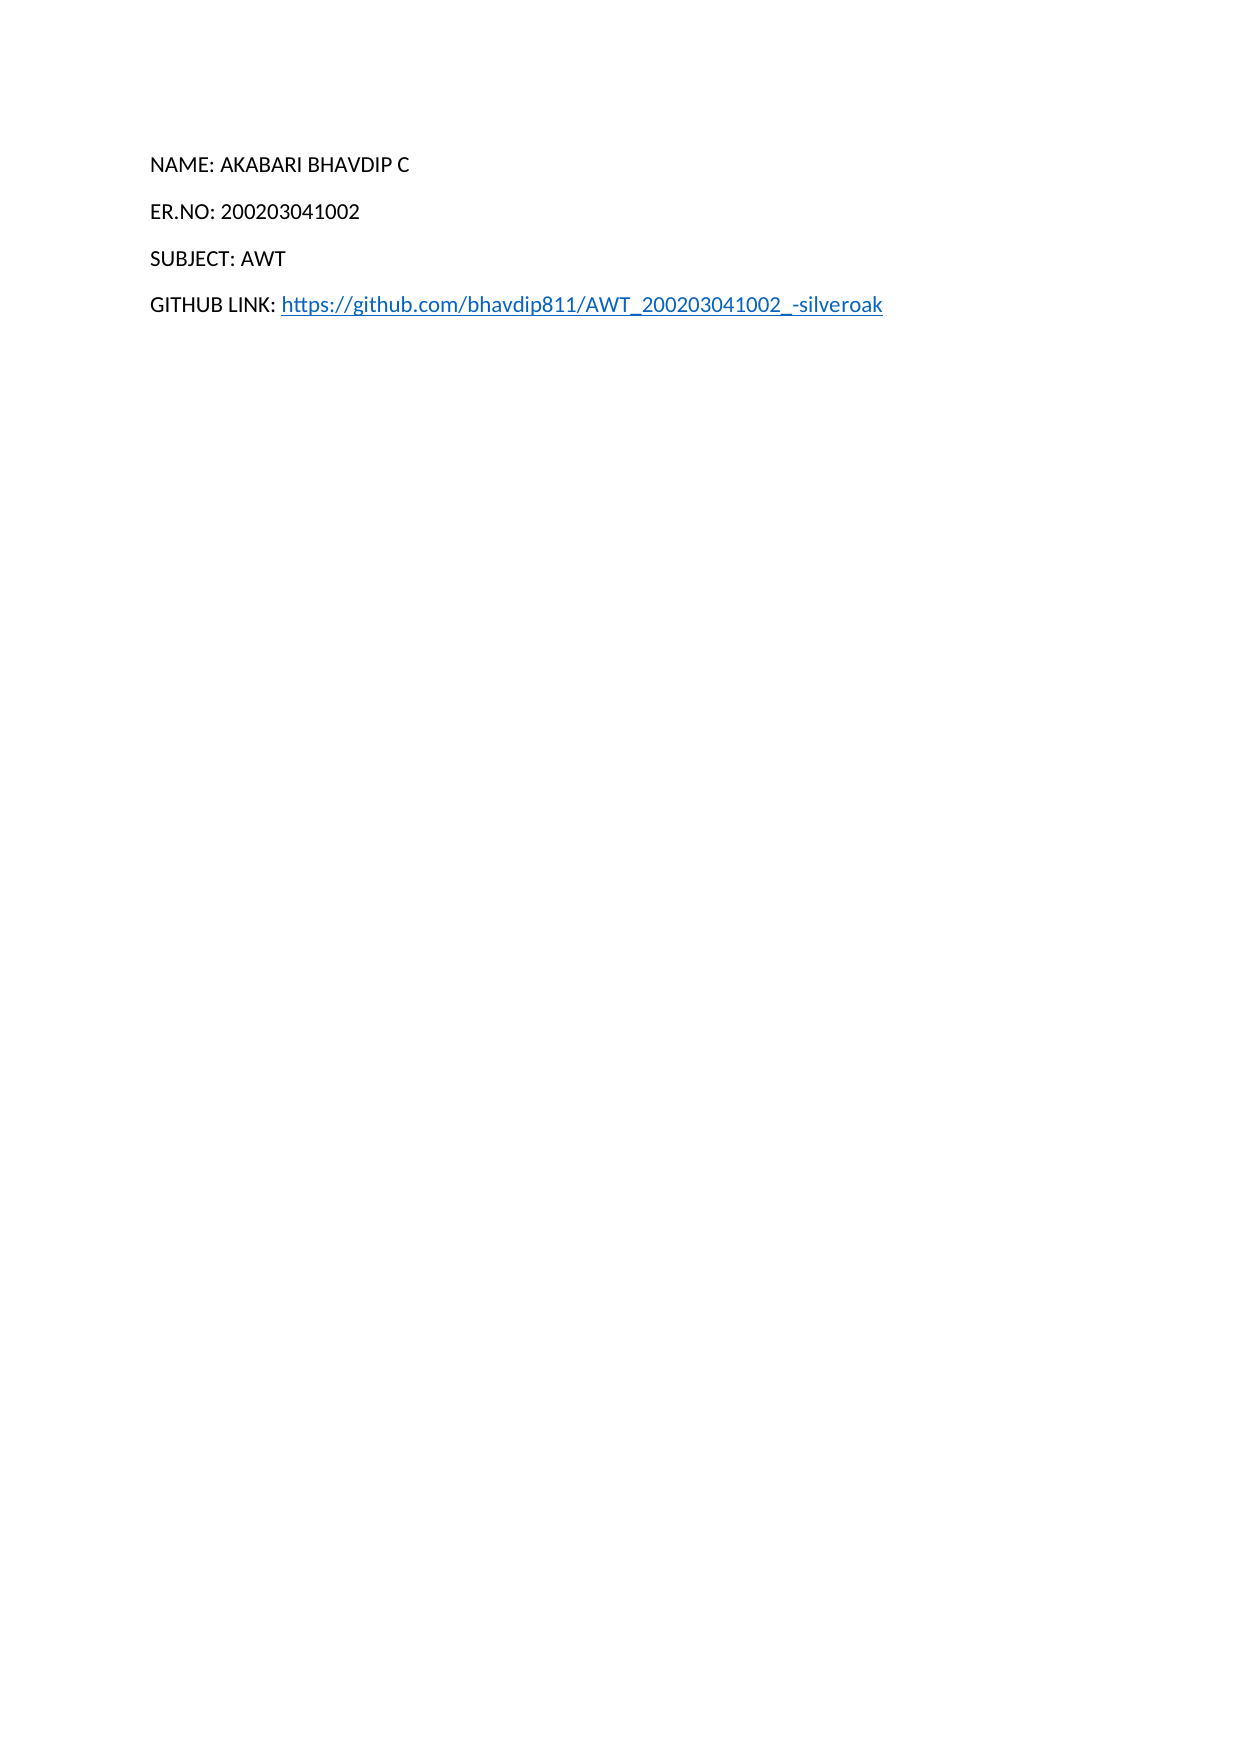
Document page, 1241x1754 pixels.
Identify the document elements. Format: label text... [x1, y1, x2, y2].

text SUBJECT: AWT [150, 244, 1090, 272]
text NAME: AKABARI BHAVDIP C [150, 150, 1090, 178]
text ER.NO: 200203041002 [150, 197, 1090, 225]
text GITHUB LINK: https://github.com/bhavdip811/AWT_200203041002_-silveroak [150, 291, 1090, 319]
